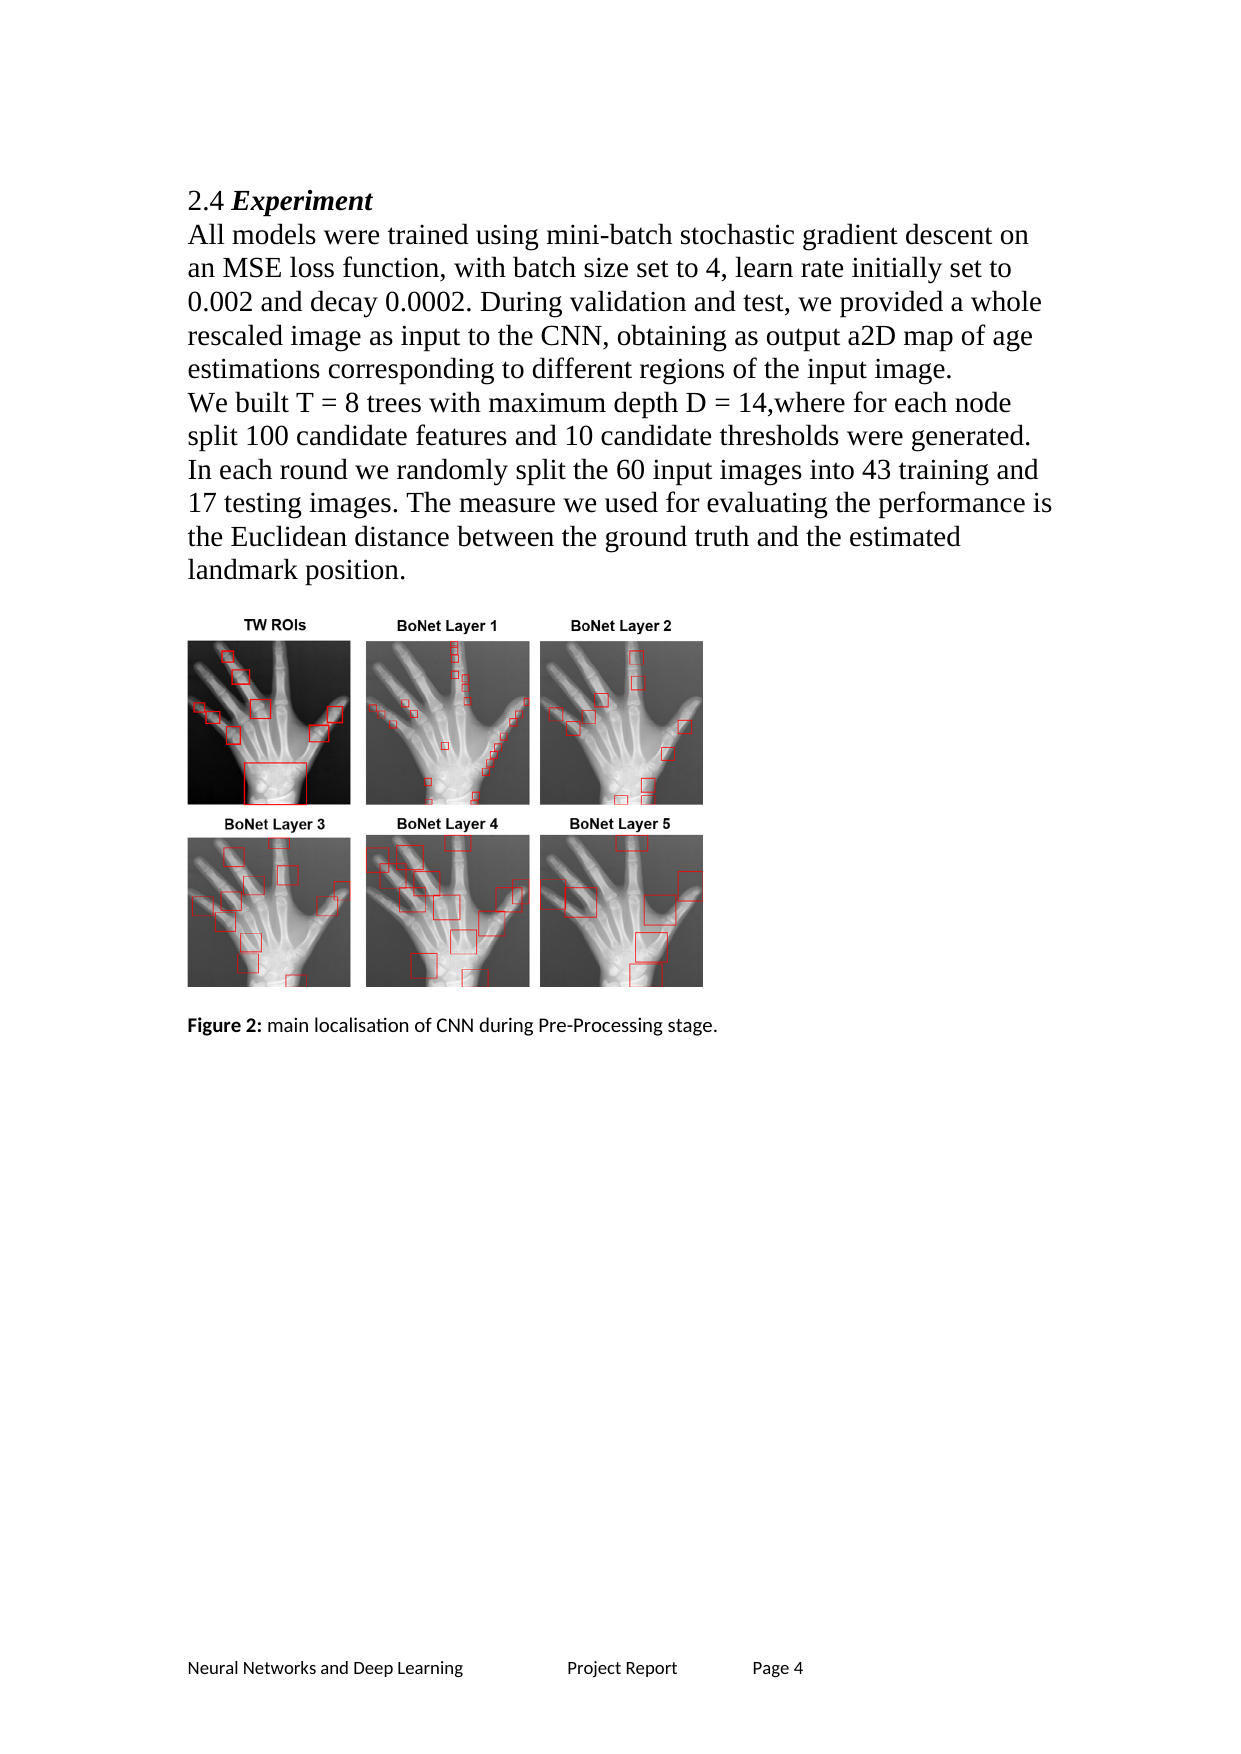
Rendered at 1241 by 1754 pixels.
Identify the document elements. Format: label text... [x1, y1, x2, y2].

list We built T = 8 trees with maximum depth D = 14,where for each node split 100 candidate features and 10 candidate thresholds were generated. In each round we randomly split the 60 input images into 43 training and 17 testing images. The measure we used for evaluating the performance is the Euclidean distance between the ground truth and the estimated landmark position. [187, 385, 1053, 586]
list Experiment [187, 183, 1053, 217]
list Figure 2: main localisation of CNN during Pre-Processing stage. [187, 1012, 1053, 1037]
picture [187, 619, 703, 987]
list All models were trained using mini-batch stochastic gradient descent on an MSE loss function, with batch size set to 4, learn rate initially set to 0.002 and decay 0.0002. During validation and test, we provided a whole rescaled image as input to the CNN, obtaining as output a2D map of age estimations corresponding to different regions of the input image. [187, 217, 1053, 385]
